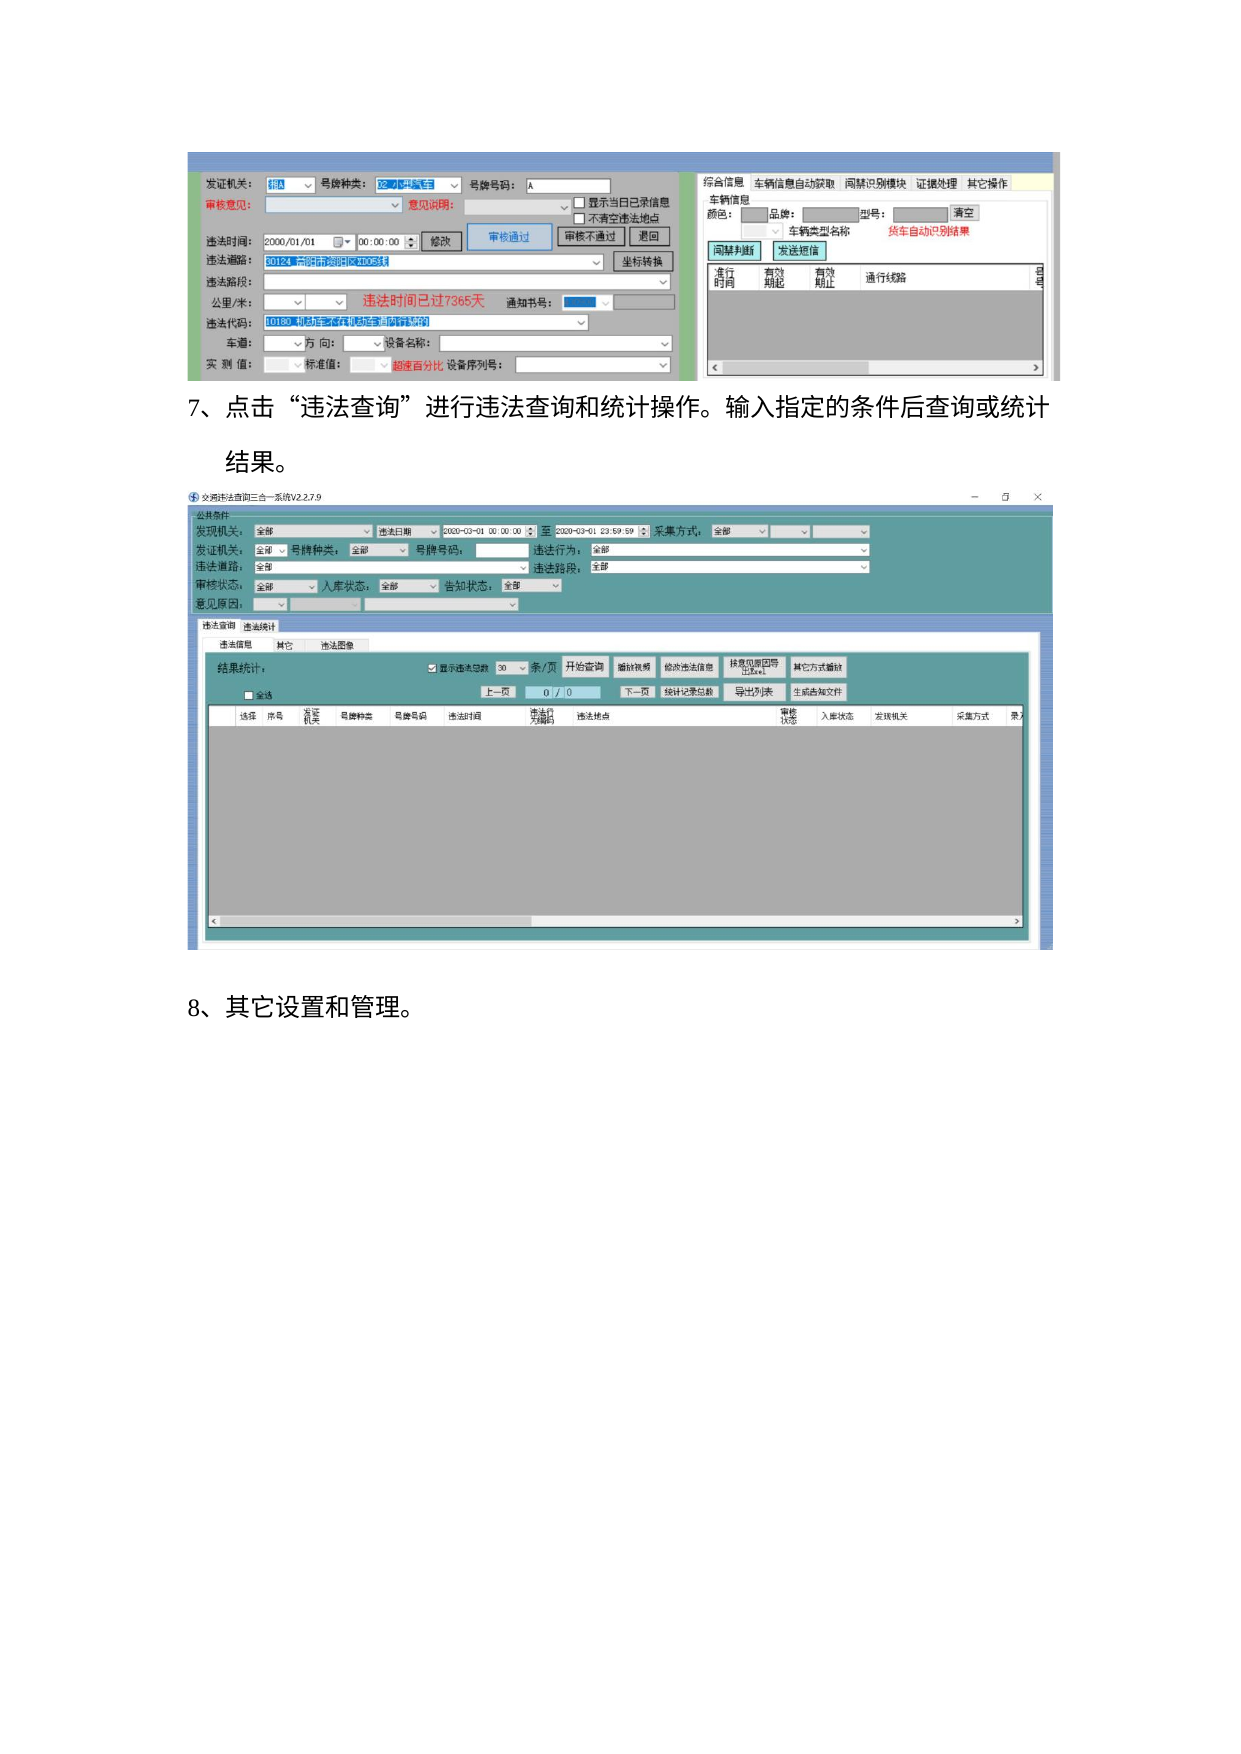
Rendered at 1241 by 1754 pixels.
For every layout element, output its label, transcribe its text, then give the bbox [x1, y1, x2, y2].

picture [187, 152, 1060, 381]
picture [187, 490, 1053, 950]
text 7、点击“违法查询”进行违法查询和统计操作。输入指定的条件后查询或统计结果。 [187, 387, 1053, 478]
